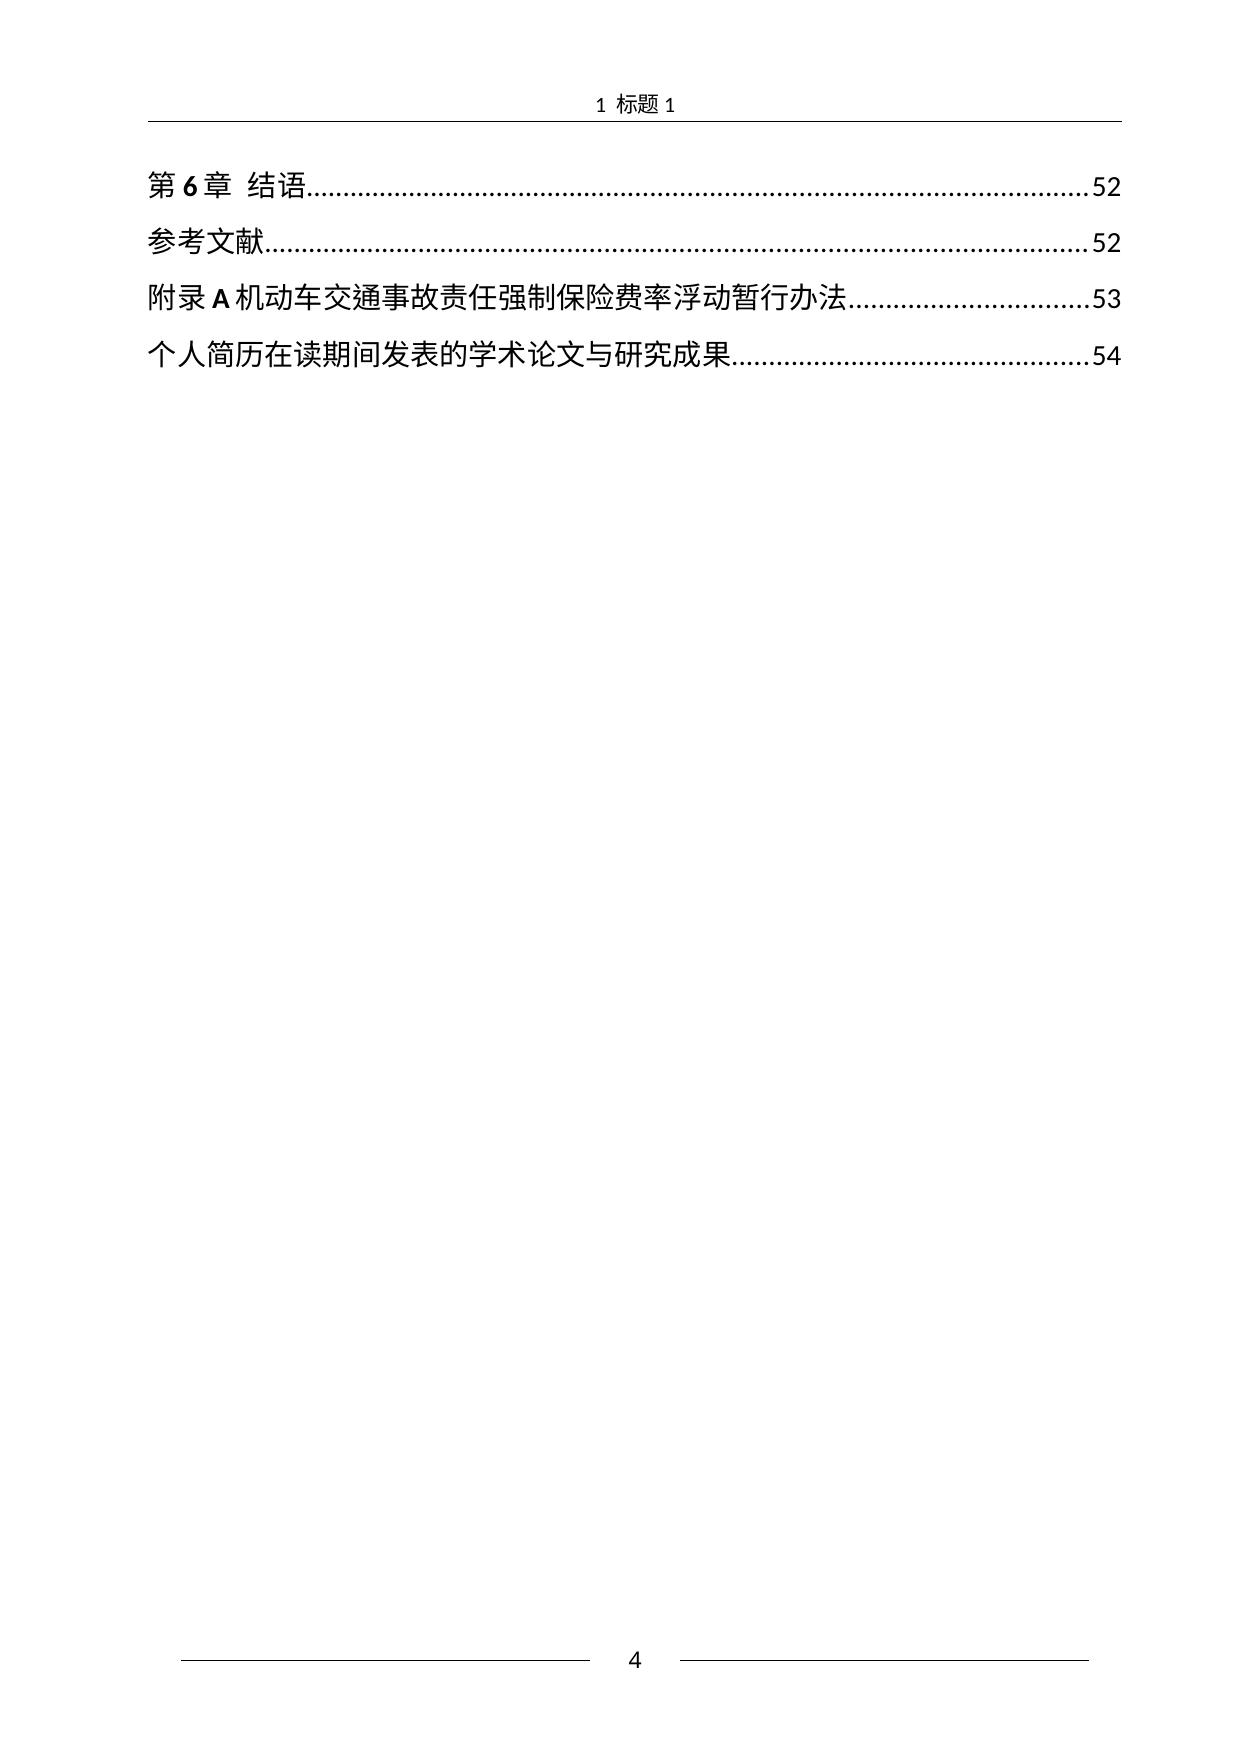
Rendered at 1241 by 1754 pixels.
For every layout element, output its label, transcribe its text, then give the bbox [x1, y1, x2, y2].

text 参考文献 52 [148, 217, 1122, 261]
text 附录A机动车交通事故责任强制保险费率浮动暂行办法 53 [148, 273, 1122, 317]
text 第6章 结语 52 [148, 161, 1122, 205]
text 个人简历在读期间发表的学术论文与研究成果 54 [148, 330, 1122, 373]
